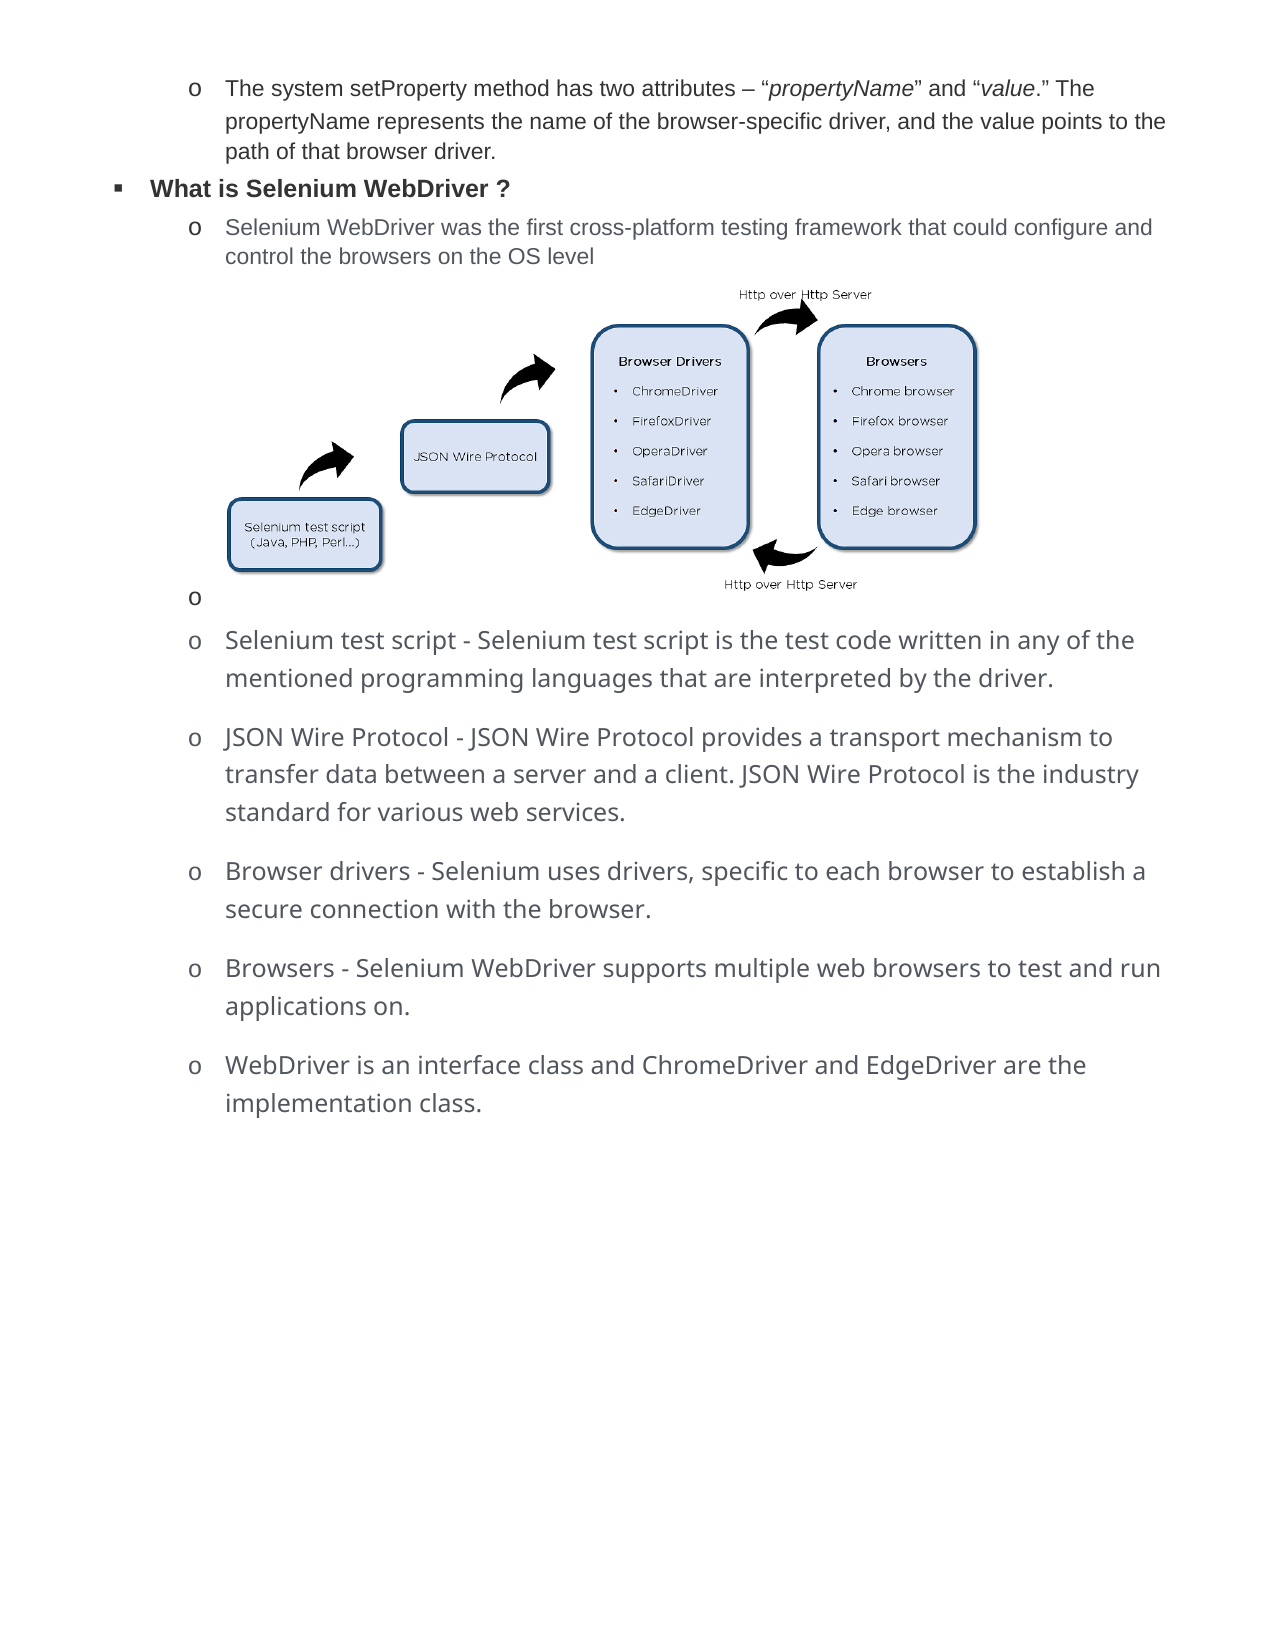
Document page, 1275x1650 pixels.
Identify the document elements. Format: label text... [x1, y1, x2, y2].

list The system setProperty method has two attributes – “propertyName” and “value.” The propertyName represents the name of the browser-specific driver, and the value points to the path of that browser driver. [187, 75, 1200, 164]
list Browsers - Selenium WebDriver supports multiple web browsers to test and run applications on. [187, 947, 1200, 1022]
list What is Selenium WebDriver ? [112, 174, 1200, 203]
list JSON Wire Protocol - JSON Wire Protocol provides a transport mechanism to transfer data between a server and a client. JSON Wire Protocol is the industry standard for various web services. [187, 716, 1200, 829]
list WebDriver is an interface class and ChromeDriver and EdgeDriver are the implementation class. [187, 1044, 1200, 1119]
list Selenium test script - Selenium test script is the test code written in any of the mentioned programming languages that are interpreted by the driver. [187, 619, 1200, 694]
list Browser drivers - Selenium uses drivers, specific to each browser to establish a secure connection with the browser. [187, 851, 1200, 926]
picture [225, 275, 982, 606]
list Selenium WebDriver was the first cross-platform testing framework that could configure and control the browsers on the OS level [187, 214, 1200, 269]
